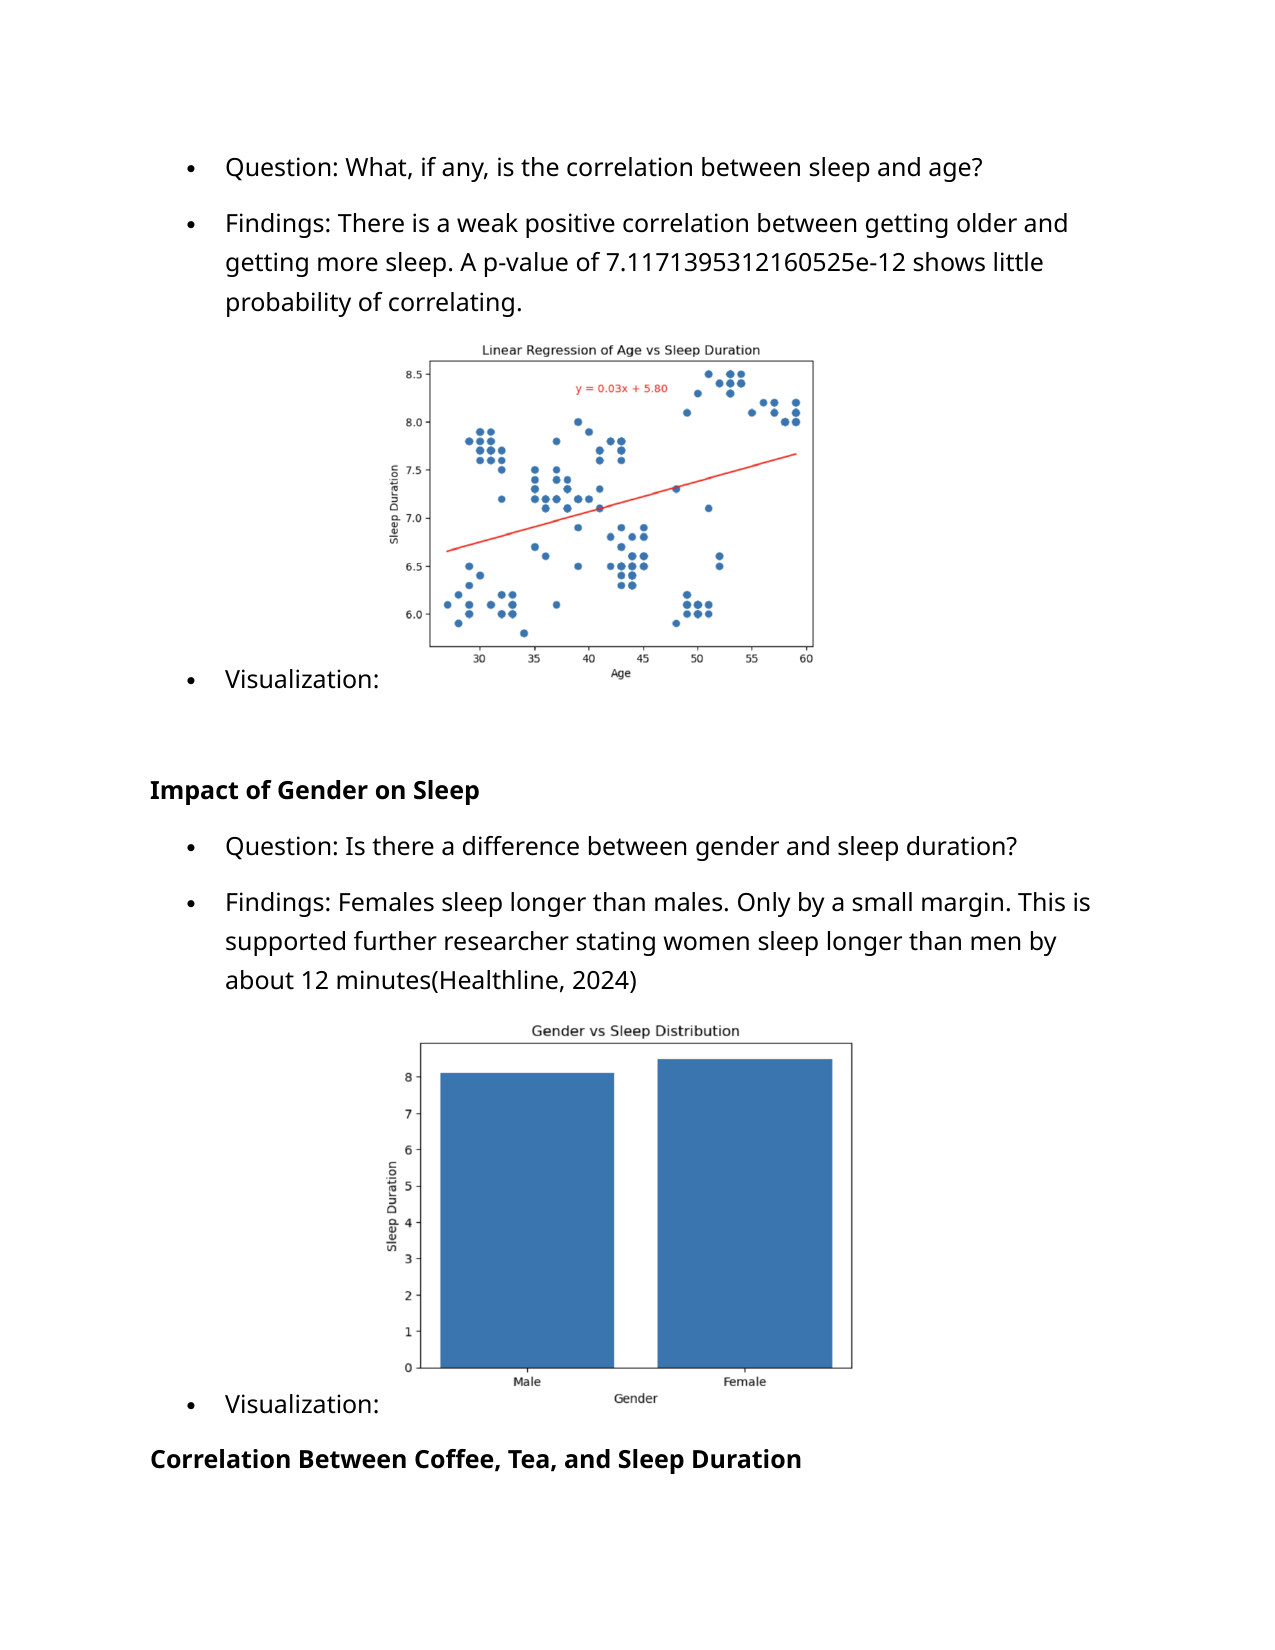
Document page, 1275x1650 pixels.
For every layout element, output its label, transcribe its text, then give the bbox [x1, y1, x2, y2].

text Correlation Between Coffee, Tea, and Sleep Duration [150, 1442, 1125, 1476]
list Findings: There is a weak positive correlation between getting older and getting more sleep. A p-value of 7.1171395312160525e-12 shows little probability of correlating. [187, 206, 1125, 318]
picture [385, 340, 851, 688]
picture [379, 1018, 859, 1414]
text Impact of Gender on Sleep [150, 773, 1125, 807]
list Findings: Females sleep longer than males. Only by a small margin. This is supported further researcher stating women sleep longer than men by about 12 minutes(Healthline, 2024) [187, 884, 1125, 997]
list Question: What, if any, is the correlation between sleep and age? [187, 150, 1125, 184]
list Question: Is there a difference between gender and sleep duration? [187, 829, 1125, 863]
